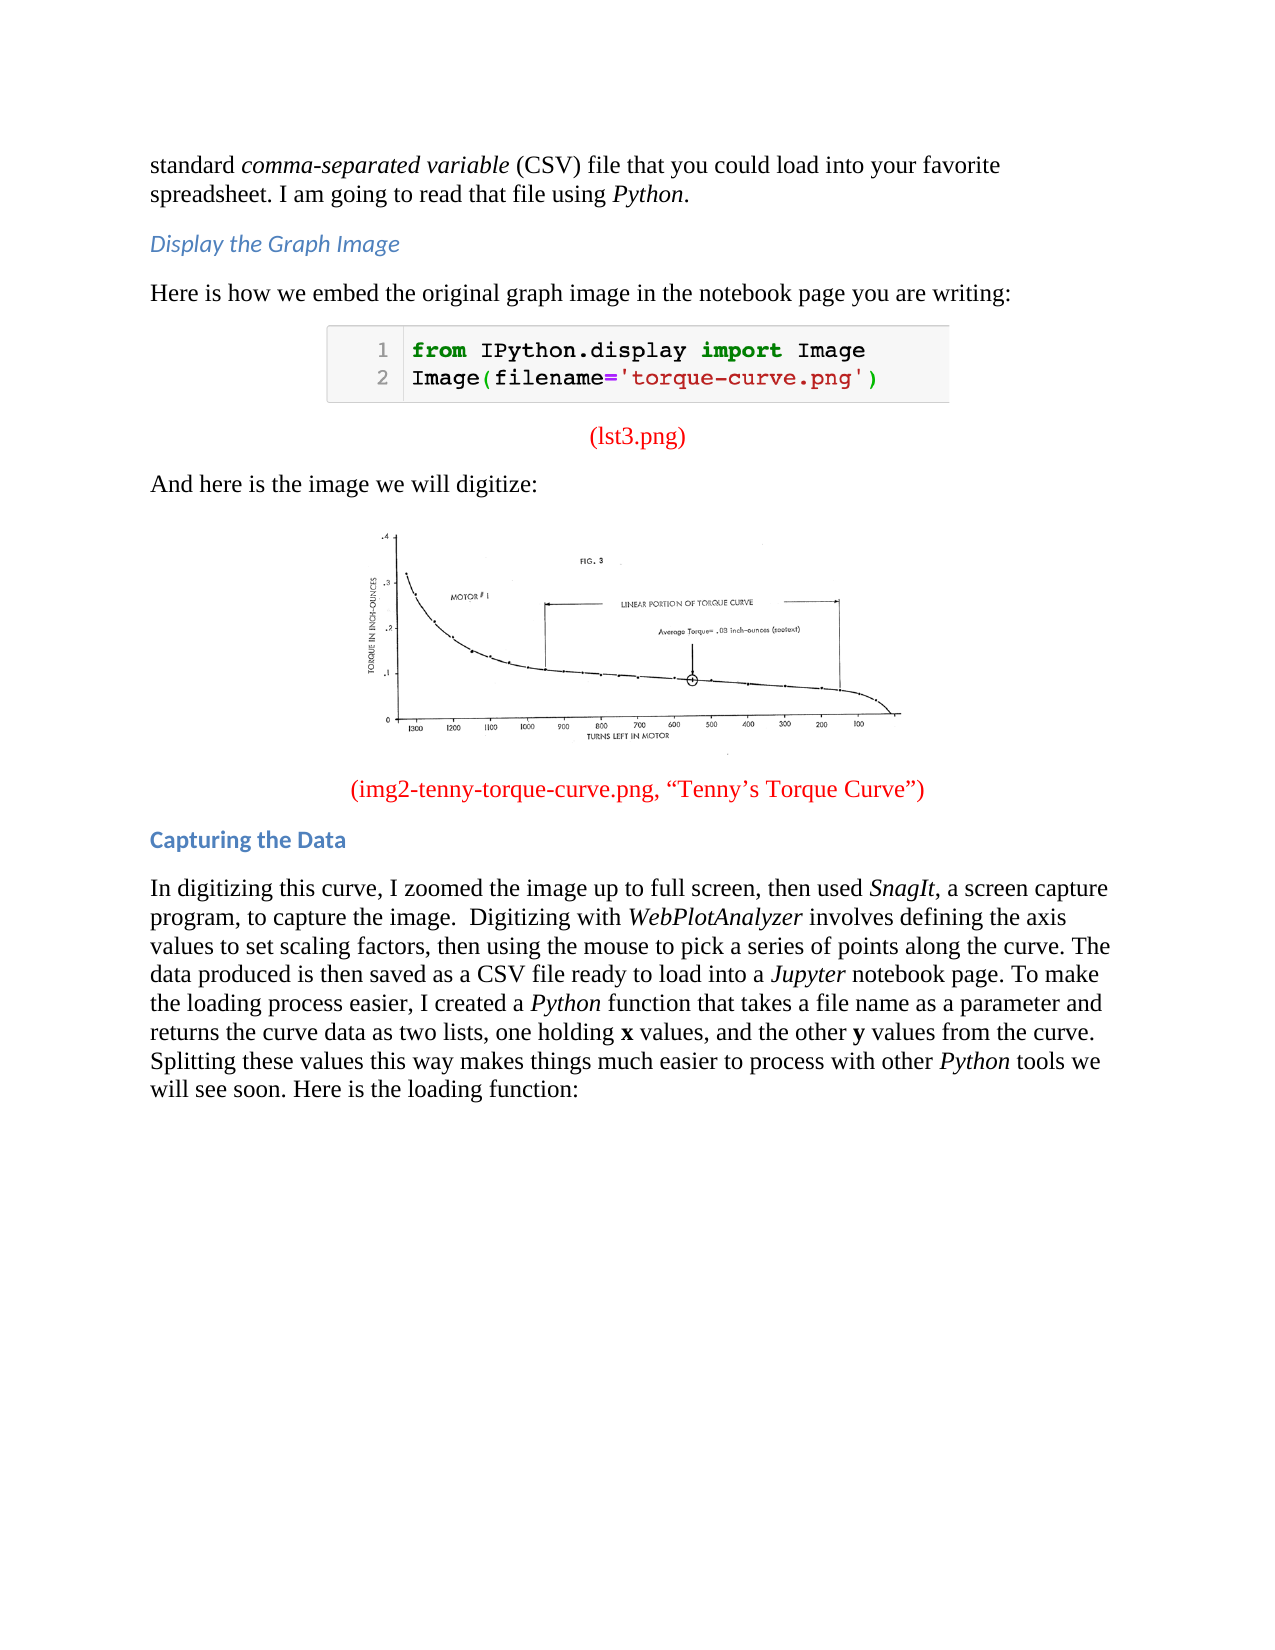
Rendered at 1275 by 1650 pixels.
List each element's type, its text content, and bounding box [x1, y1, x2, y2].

picture [346, 516, 929, 756]
subtitle Capturing the Data [150, 824, 1125, 854]
text In digitizing this curve, I zoomed the image up to full screen, then used SnagIt, a screen capture program, to capture the image. Digitizing with WebPlotAnalyzer involves defining the axis values to set scaling factors, then using the mouse to pick a series of points along the curve. The data produced is then saved as a CSV file ready to load into a Jupyter notebook page. To make the loading process easier, I created a Python function that takes a file name as a parameter and returns the curve data as two lists, one holding x values, and the other y values from the curve. Splitting these values this way makes things much easier to process with other Python tools we will see soon. Here is the loading function: [150, 873, 1125, 1103]
subtitle Display the Graph Image [150, 228, 1125, 259]
text (lst3.png) [150, 421, 1125, 450]
text (img2-tenny-torque-curve.png, “Tenny’s Torque Curve”) [150, 774, 1125, 803]
text And here is the image we will digitize: [150, 469, 1125, 497]
picture [325, 325, 950, 403]
text Here is how we embed the original graph image in the notebook page you are writing: [150, 278, 1125, 306]
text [150, 150, 1125, 207]
